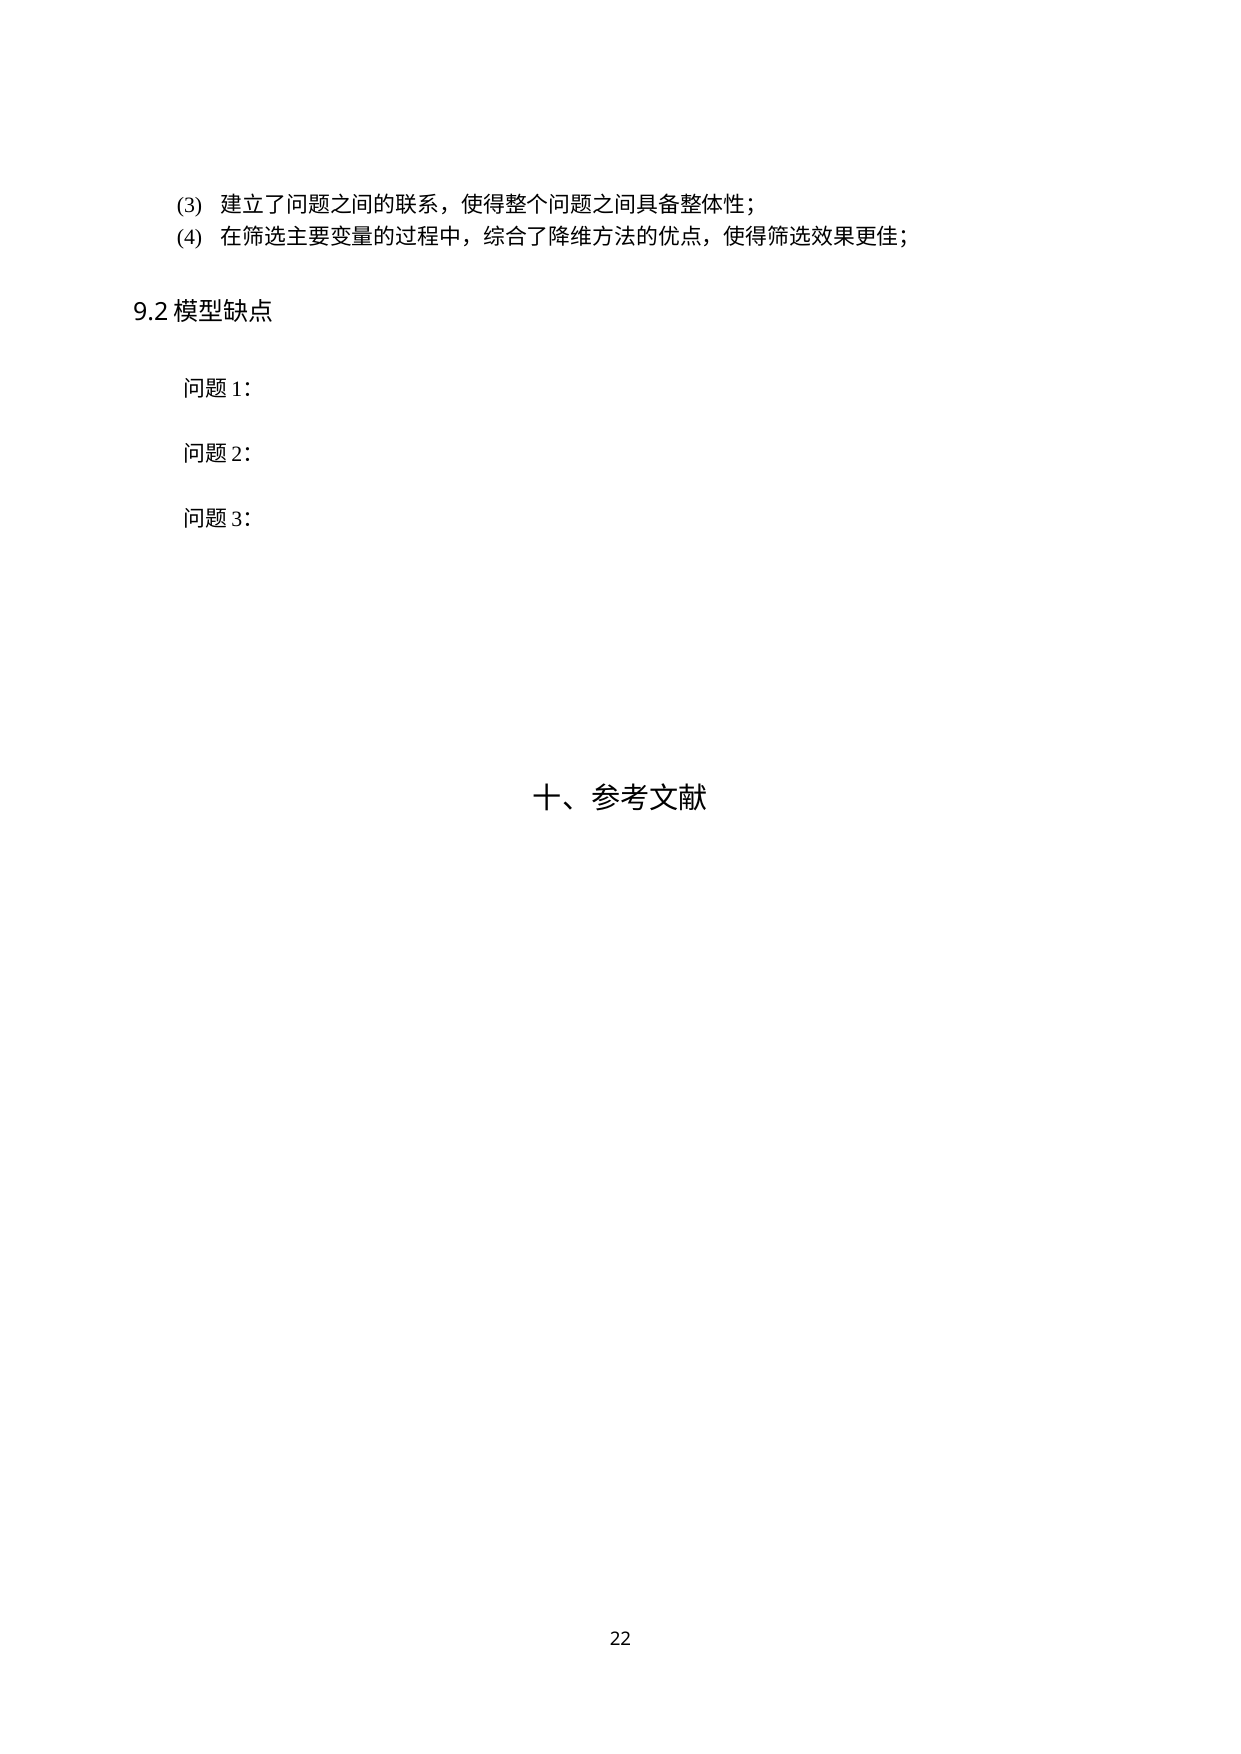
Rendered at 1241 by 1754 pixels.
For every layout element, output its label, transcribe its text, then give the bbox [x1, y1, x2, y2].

list 在筛选主要变量的过程中，综合了降维方法的优点，使得筛选效果更佳； [133, 219, 1107, 251]
text 问题2： [133, 435, 1107, 468]
text 问题1： [133, 370, 1107, 403]
list 建立了问题之间的联系，使得整个问题之间具备整体性； [133, 186, 1107, 219]
subtitle 9.2模型缺点 [133, 278, 1107, 343]
subtitle 十、参考文献 [133, 763, 1107, 828]
text 问题3： [133, 500, 1107, 533]
